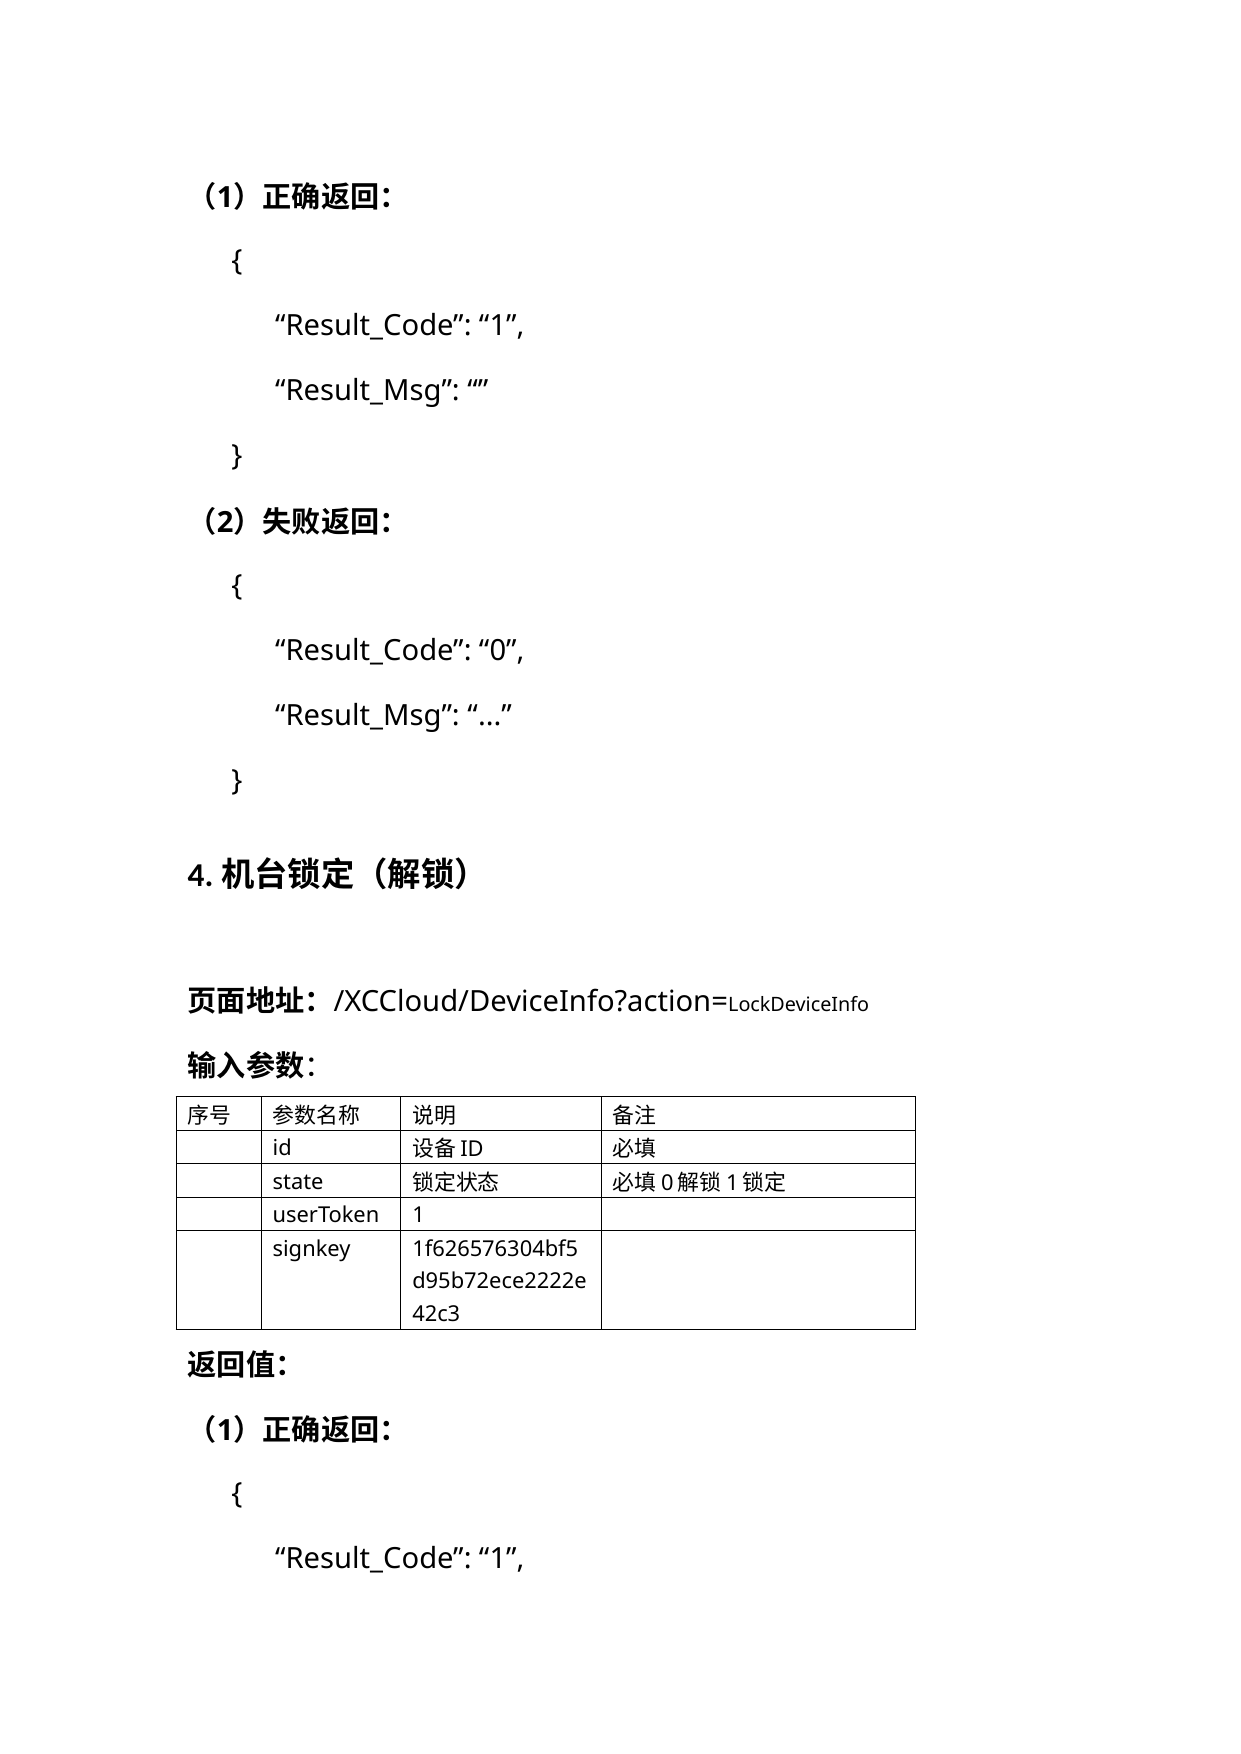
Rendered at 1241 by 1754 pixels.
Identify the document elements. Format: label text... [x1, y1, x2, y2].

table_cell 锁定状态 [401, 1164, 601, 1197]
table_header 说明 [401, 1097, 601, 1130]
table_cell id [262, 1131, 400, 1163]
table_cell [602, 1198, 915, 1230]
text （1）正确返回： [187, 162, 1053, 227]
table_cell 1f626576304bf5d95b72ece2222e42c3 [401, 1231, 601, 1329]
table_cell [177, 1164, 261, 1197]
text { [231, 552, 1053, 617]
text “Result_Msg”: “” [231, 357, 1053, 422]
table_cell 必填 0解锁1锁定 [602, 1164, 915, 1197]
text 页面地址：/XCCloud/DeviceInfo?action=LockDeviceInfo [187, 966, 1053, 1031]
text 返回值： [187, 1330, 1053, 1395]
table_header 备注 [602, 1097, 915, 1130]
text } [231, 422, 1053, 487]
table_cell userToken [262, 1198, 400, 1230]
text （2）失败返回： [187, 487, 1053, 552]
text 输入参数： [187, 1031, 1053, 1096]
table_cell [177, 1198, 261, 1230]
table_header 参数名称 [262, 1097, 400, 1130]
table_cell [177, 1231, 261, 1329]
text “Result_Code”: “1”, [231, 292, 1053, 357]
table_header 序号 [177, 1097, 261, 1130]
text “Result_Code”: “0”, [231, 617, 1053, 682]
text { [231, 227, 1053, 292]
table_cell 必填 [602, 1131, 915, 1163]
table_cell 1 [401, 1198, 601, 1230]
text } [231, 747, 1053, 812]
text （1）正确返回： [187, 1395, 1053, 1460]
table_cell [602, 1231, 915, 1329]
text “Result_Msg”: “...” [231, 682, 1053, 747]
table_cell signkey [262, 1231, 400, 1329]
table_cell 设备ID [401, 1131, 601, 1163]
text “Result_Code”: “1”, [231, 1525, 1053, 1590]
text { [231, 1460, 1053, 1525]
subtitle 机台锁定（解锁） [187, 839, 1053, 904]
table_cell [177, 1131, 261, 1163]
table_cell state [262, 1164, 400, 1197]
